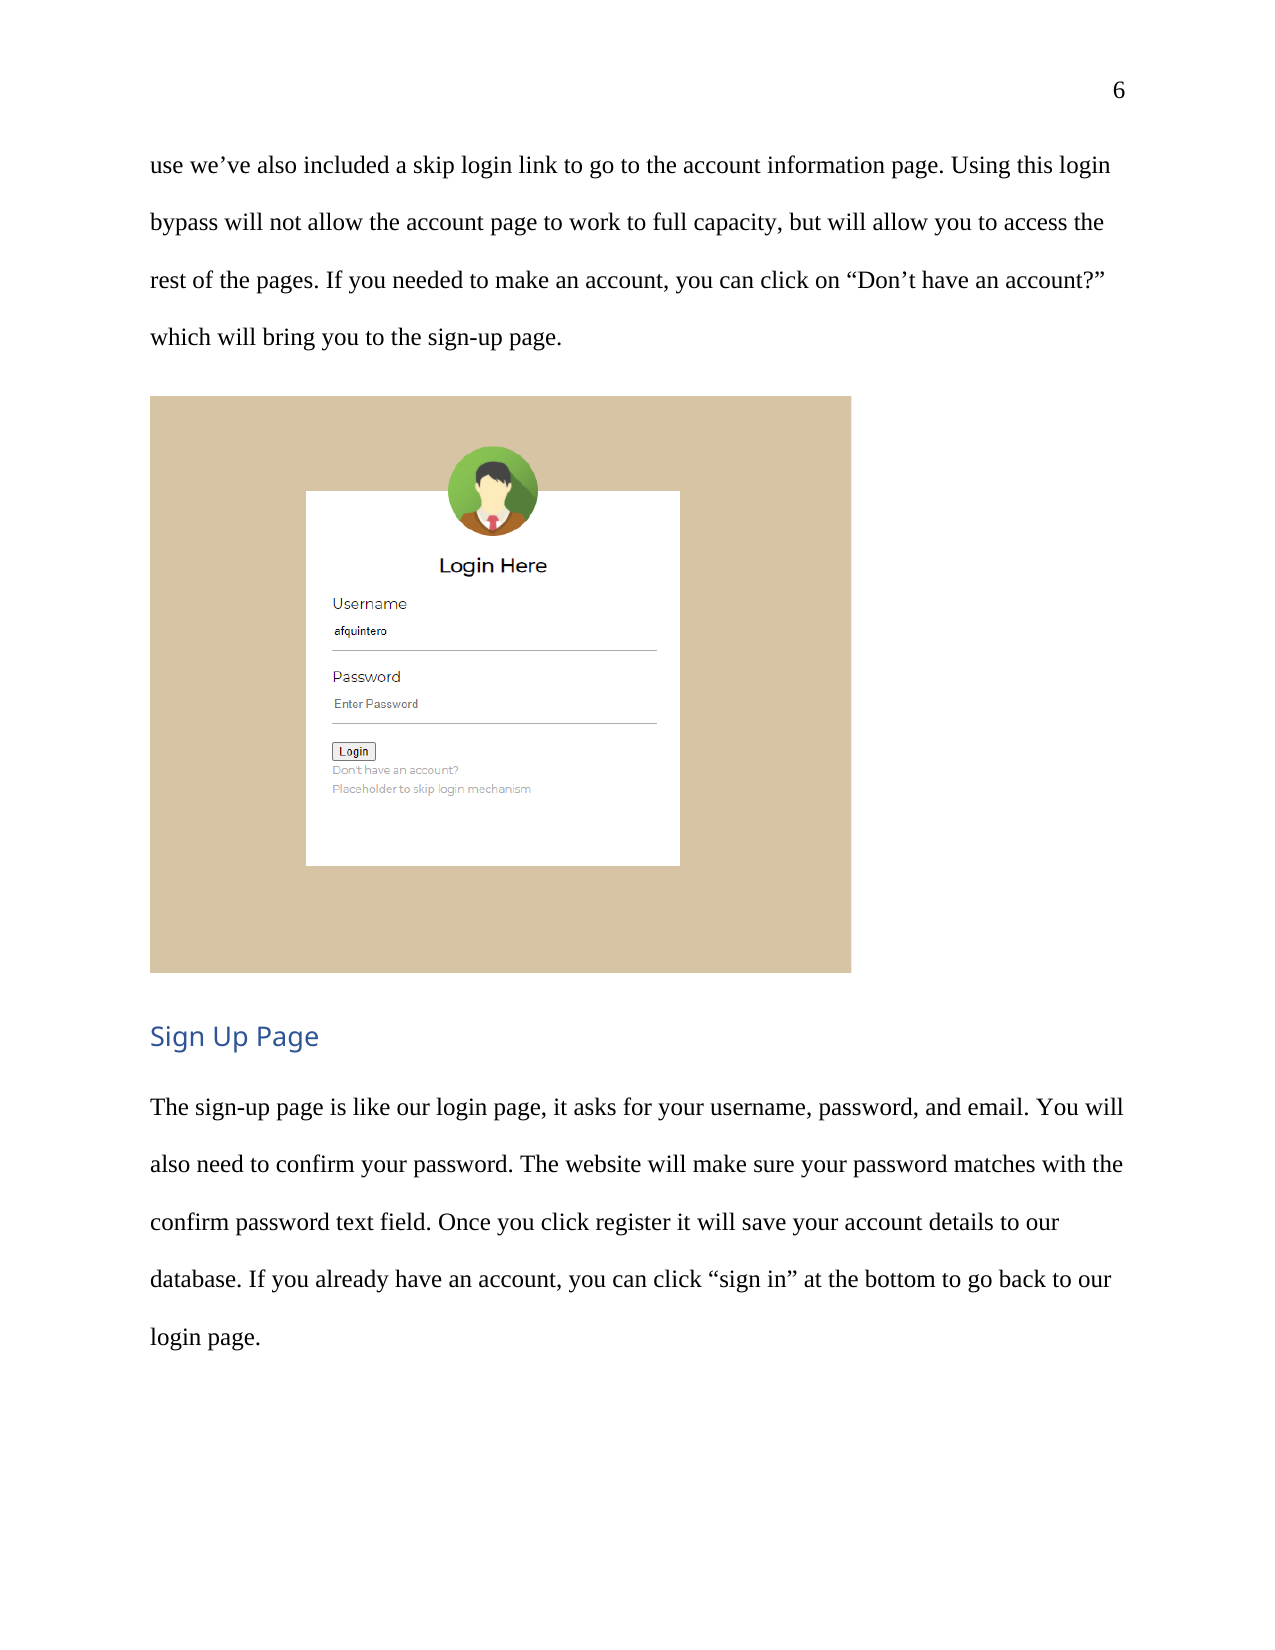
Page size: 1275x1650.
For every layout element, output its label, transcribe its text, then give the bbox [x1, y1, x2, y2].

subtitle Sign Up Page [150, 1018, 1125, 1055]
text The sign-up page is like our login page, it asks for your username, password, and email. You will also need to confirm your password. The website will make sure your password matches with the confirm password text field. Once you click register it will save your account details to our database. If you already have an account, you can click “sign in” at the bottom to go back to our login page. [150, 1092, 1125, 1350]
picture [150, 396, 852, 973]
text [150, 150, 1125, 351]
